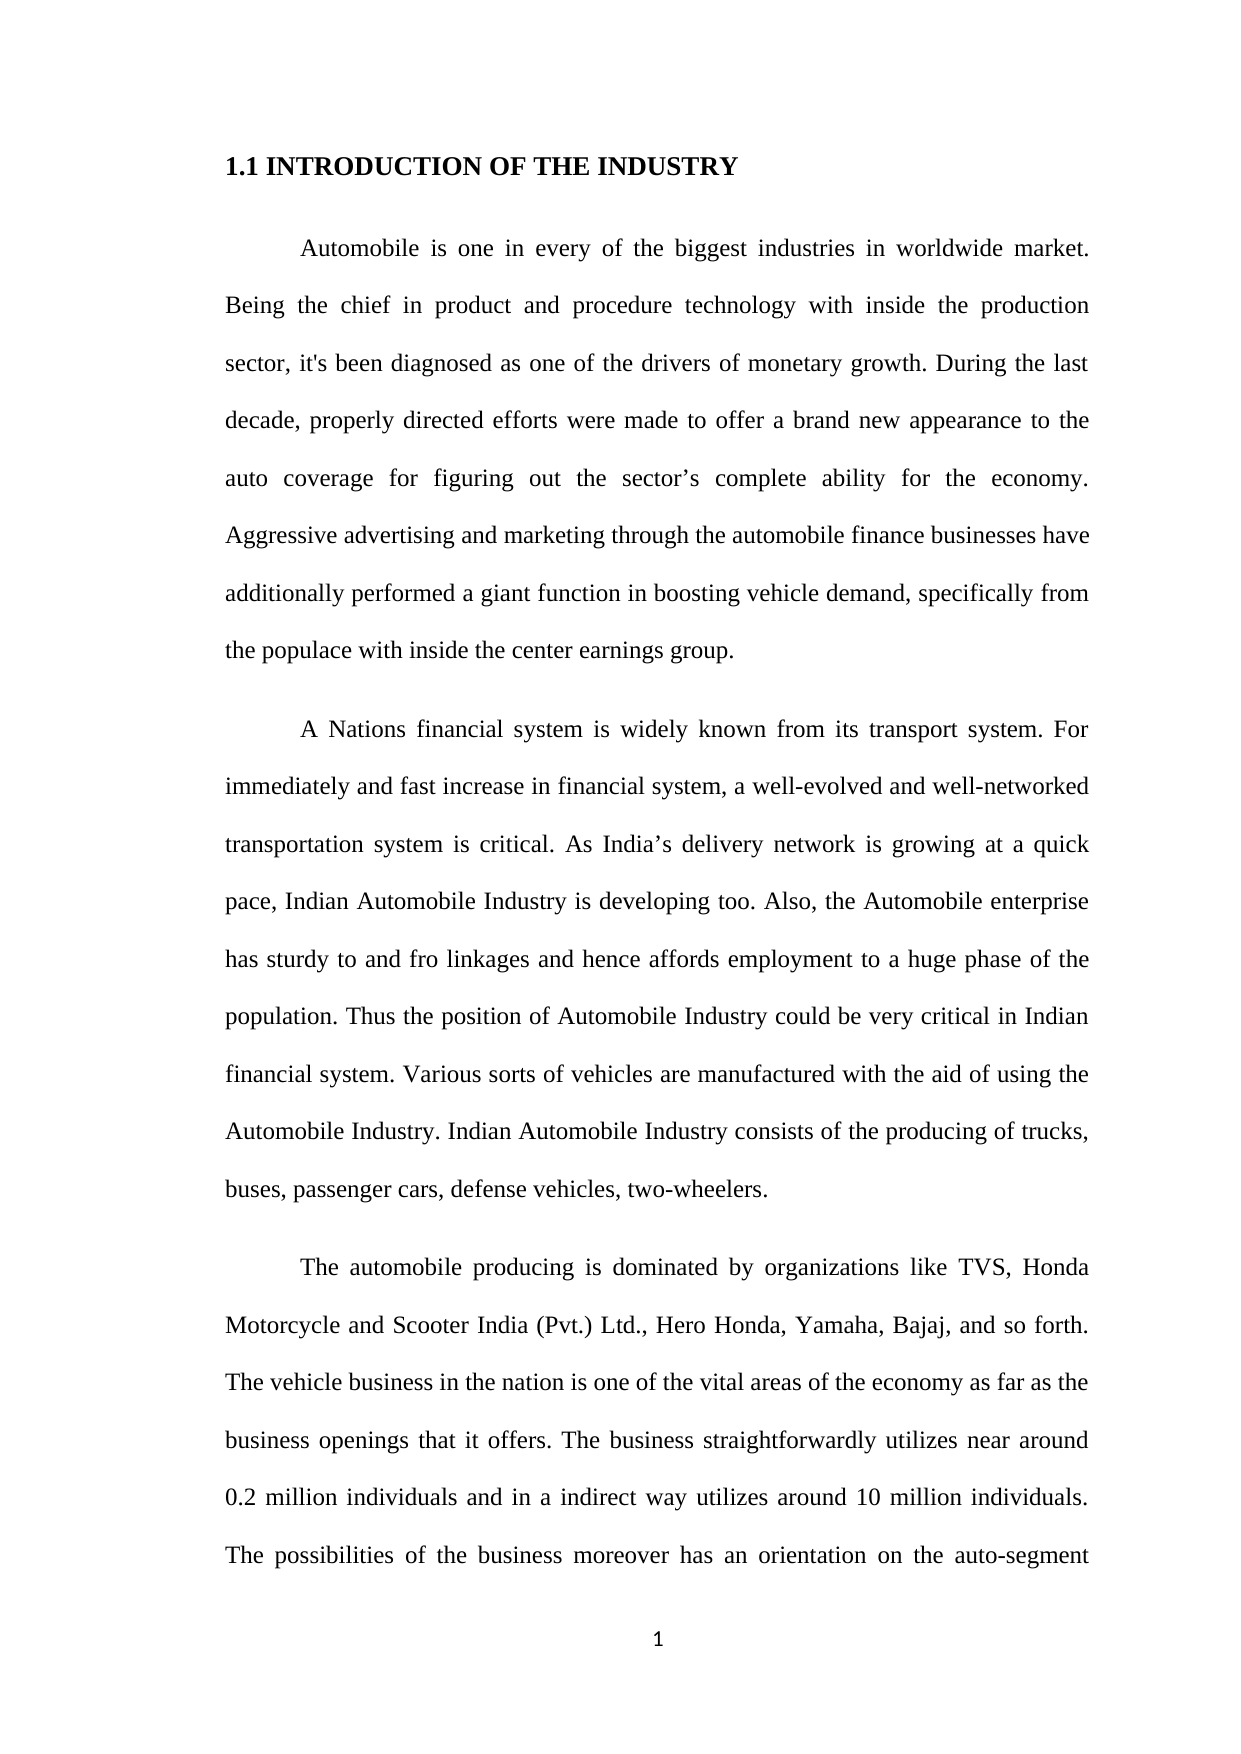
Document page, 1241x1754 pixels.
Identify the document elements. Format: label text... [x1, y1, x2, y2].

text Automobile is one in every of the biggest industries in worldwide market. Being the chief in product and procedure technology with inside the production sector, it's been diagnosed as one of the drivers of monetary growth. During the last decade, properly directed efforts were made to offer a brand new appearance to the auto coverage for figuring out the sector’s complete ability for the economy. Aggressive advertising and marketing through the automobile finance businesses have additionally performed a giant function in boosting vehicle demand, specifically from the populace with inside the center earnings group. [225, 233, 1090, 664]
text 1.1 INTRODUCTION OF THE INDUSTRY [225, 150, 1090, 181]
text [225, 1252, 1090, 1568]
text A Nations financial system is widely known from its transport system. For immediately and fast increase in financial system, a well-evolved and well-networked transportation system is critical. As India’s delivery network is growing at a quick pace, Indian Automobile Industry is developing too. Also, the Automobile enterprise has sturdy to and fro linkages and hence affords employment to a huge phase of the population. Thus the position of Automobile Industry could be very critical in Indian financial system. Various sorts of vehicles are manufactured with the aid of using the Automobile Industry. Indian Automobile Industry consists of the producing of trucks, buses, passenger cars, defense vehicles, two-wheelers. [225, 714, 1090, 1203]
